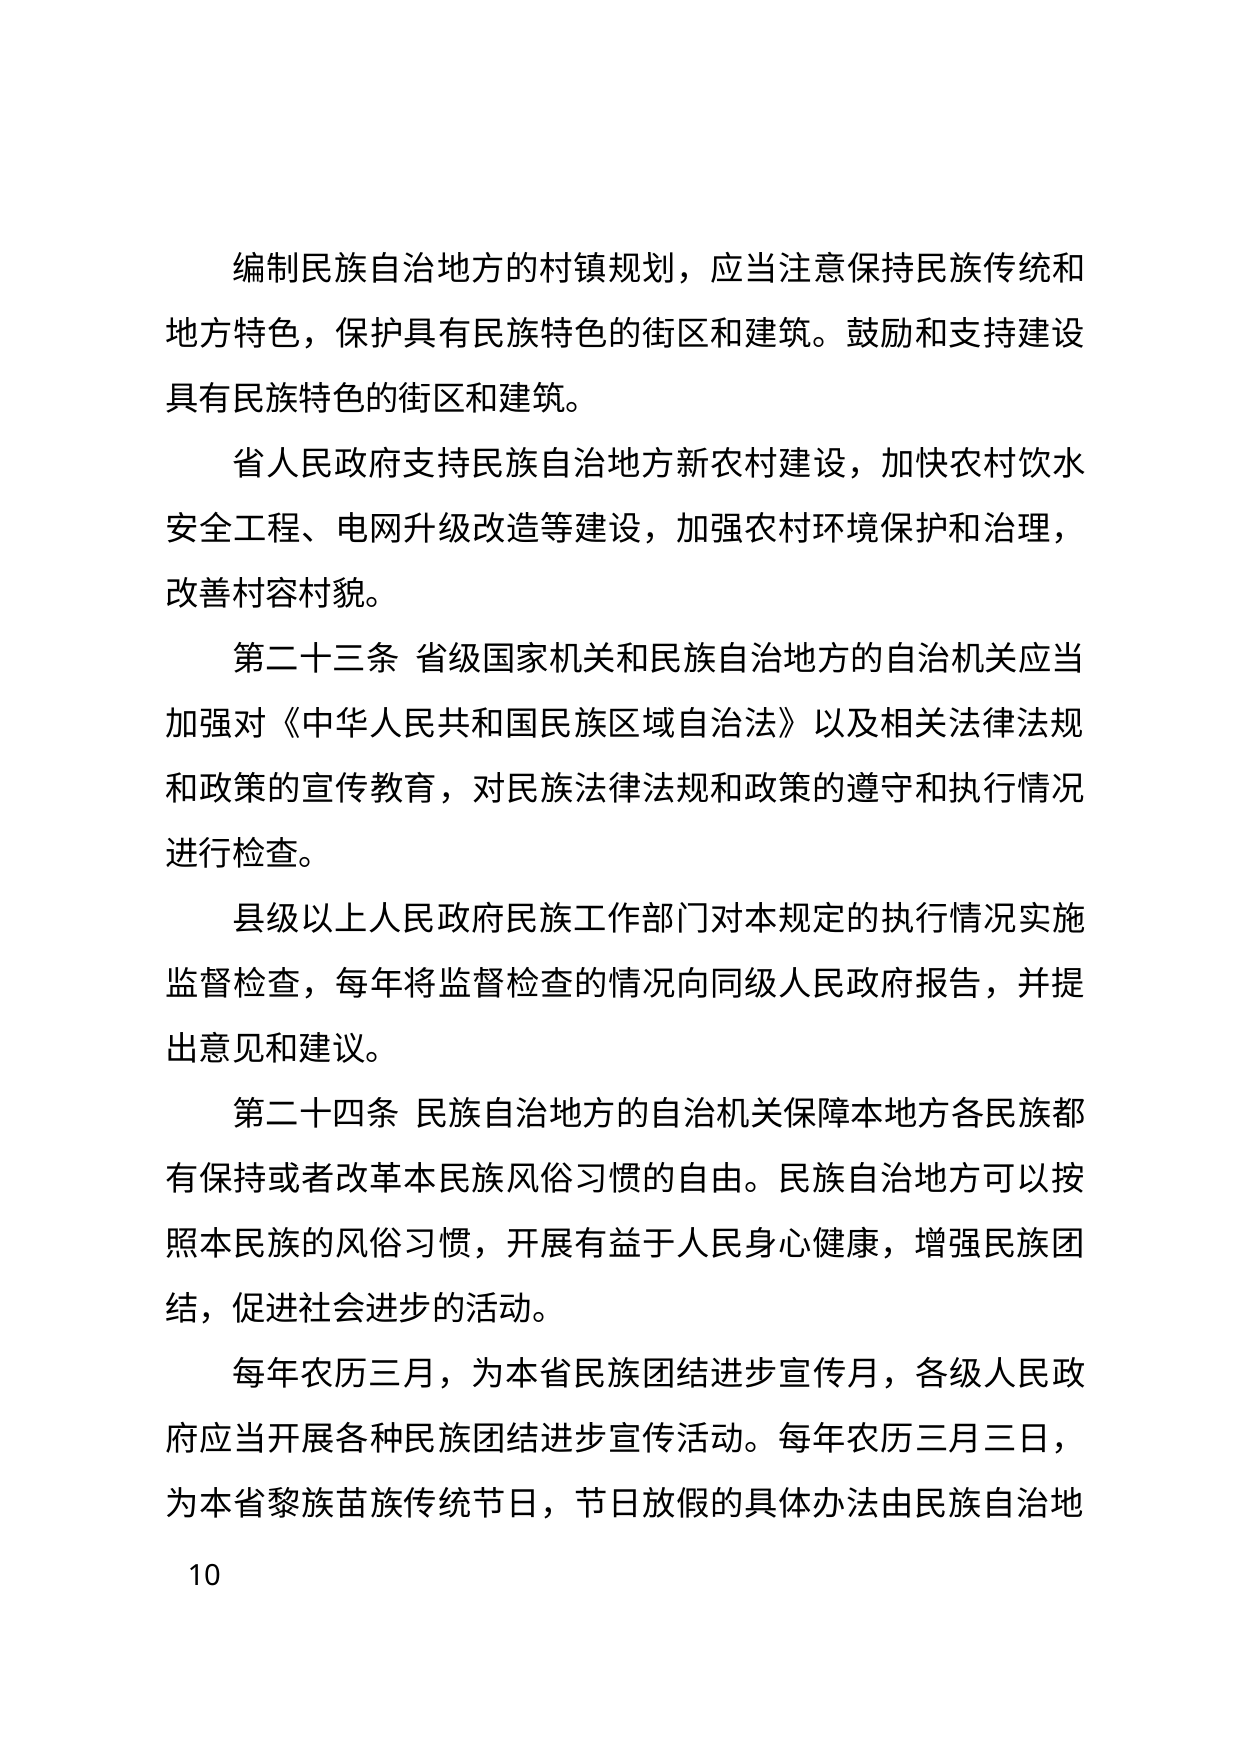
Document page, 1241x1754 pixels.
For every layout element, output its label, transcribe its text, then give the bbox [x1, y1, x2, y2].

text 第二十四条 民族自治地方的自治机关保障本地方各民族都有保持或者改革本民族风俗习惯的自由。民族自治地方可以按照本民族的风俗习惯，开展有益于人民身心健康，增强民族团结，促进社会进步的活动。 [165, 1078, 1087, 1338]
text 第二十三条 省级国家机关和民族自治地方的自治机关应当加强对《中华人民共和国民族区域自治法》以及相关法律法规和政策的宣传教育，对民族法律法规和政策的遵守和执行情况进行检查。 [165, 623, 1087, 883]
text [165, 1338, 1087, 1533]
text 县级以上人民政府民族工作部门对本规定的执行情况实施监督检查，每年将监督检查的情况向同级人民政府报告，并提出意见和建议。 [165, 883, 1087, 1078]
text 编制民族自治地方的村镇规划，应当注意保持民族传统和地方特色，保护具有民族特色的街区和建筑。鼓励和支持建设具有民族特色的街区和建筑。 [165, 233, 1087, 428]
text 省人民政府支持民族自治地方新农村建设，加快农村饮水安全工程、电网升级改造等建设，加强农村环境保护和治理，改善村容村貌。 [165, 428, 1087, 623]
